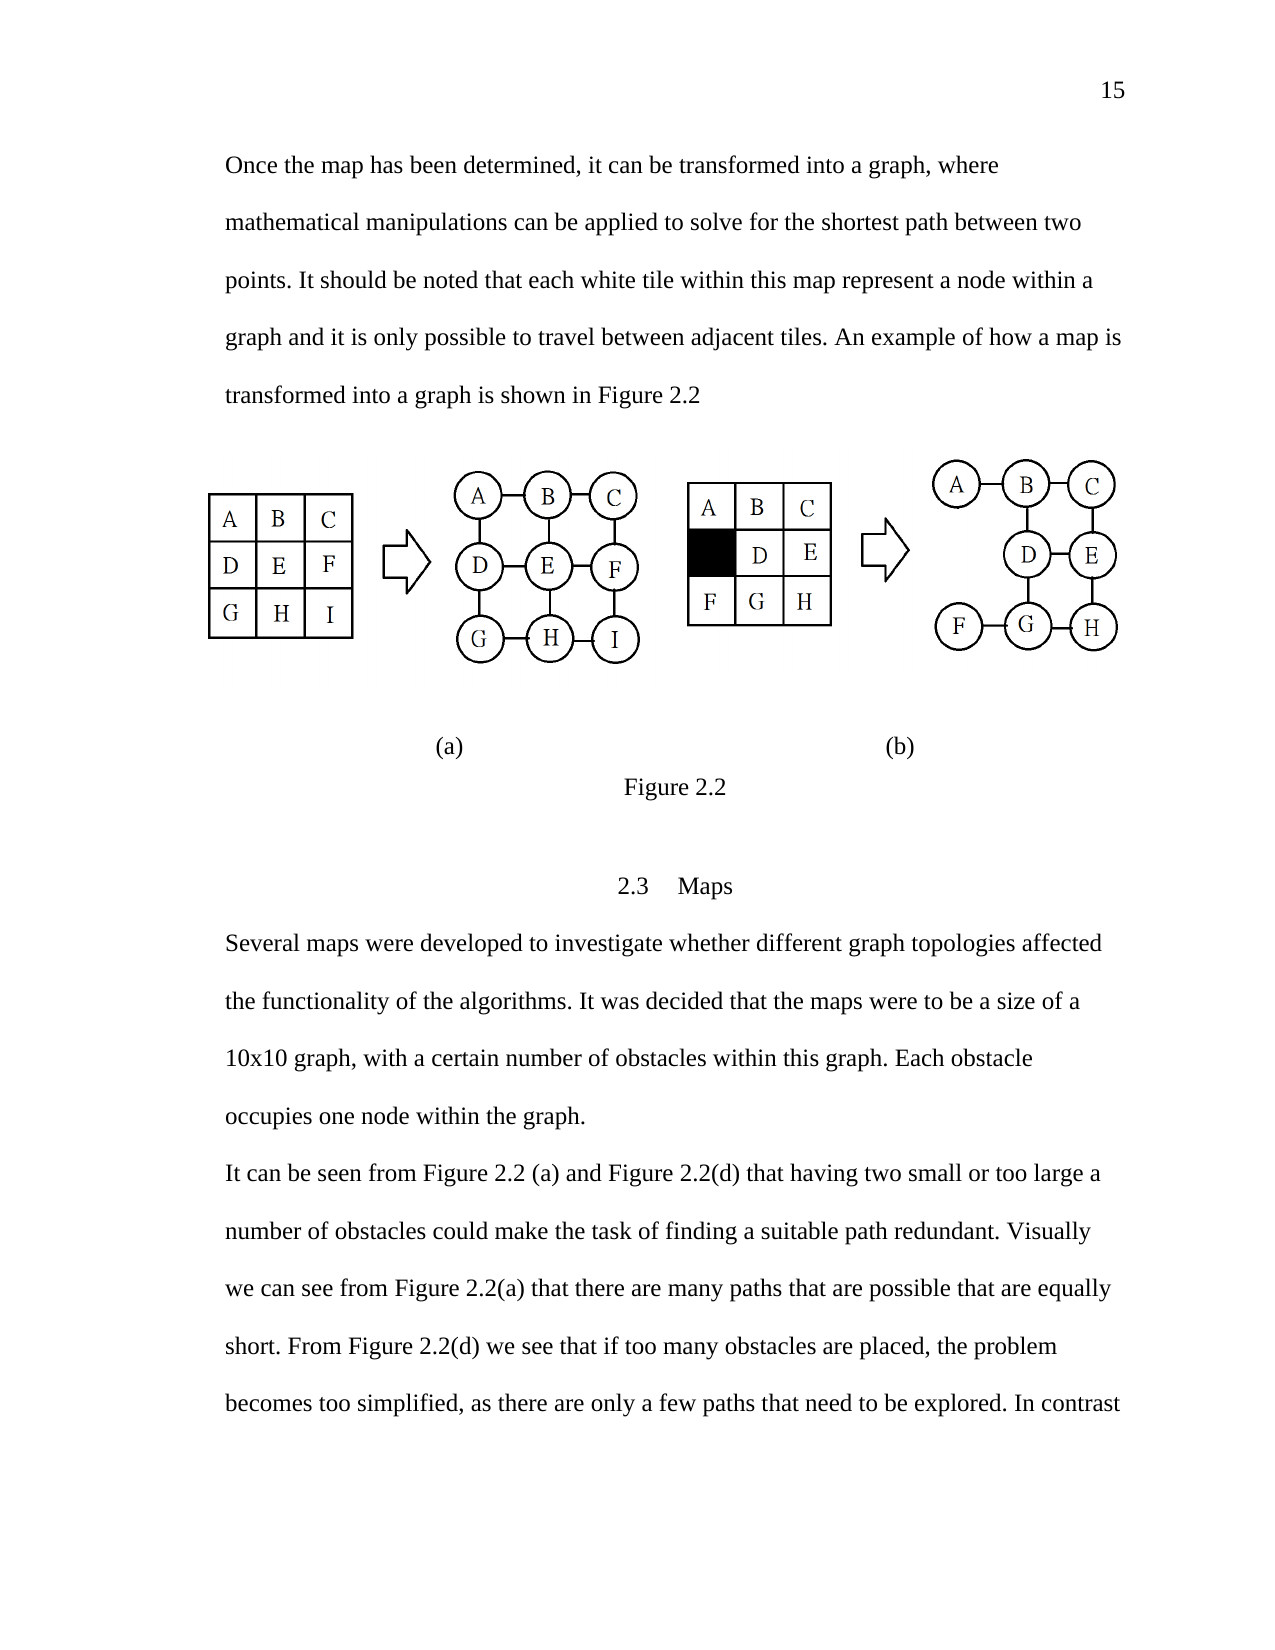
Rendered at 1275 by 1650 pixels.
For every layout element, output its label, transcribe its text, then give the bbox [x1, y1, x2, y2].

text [225, 1158, 1125, 1417]
subtitle Maps [225, 871, 1125, 900]
text Figure 2.2 [225, 772, 1125, 801]
text Several maps were developed to investigate whether different graph topologies affected the functionality of the algorithms. It was decided that the maps were to be a size of a 10x10 graph, with a certain number of obstacles within this graph. Each obstacle occupies one node within the graph. [225, 928, 1125, 1130]
text (a) (b) [225, 677, 1125, 760]
picture [186, 442, 1143, 690]
text Once the map has been determined, it can be transformed into a graph, where mathematical manipulations can be applied to solve for the shortest path between two points. It should be noted that each white tile within this map represent a node within a graph and it is only possible to travel between adjacent tiles. An example of how a map is transformed into a graph is shown in Figure 2.2 [225, 150, 1125, 409]
